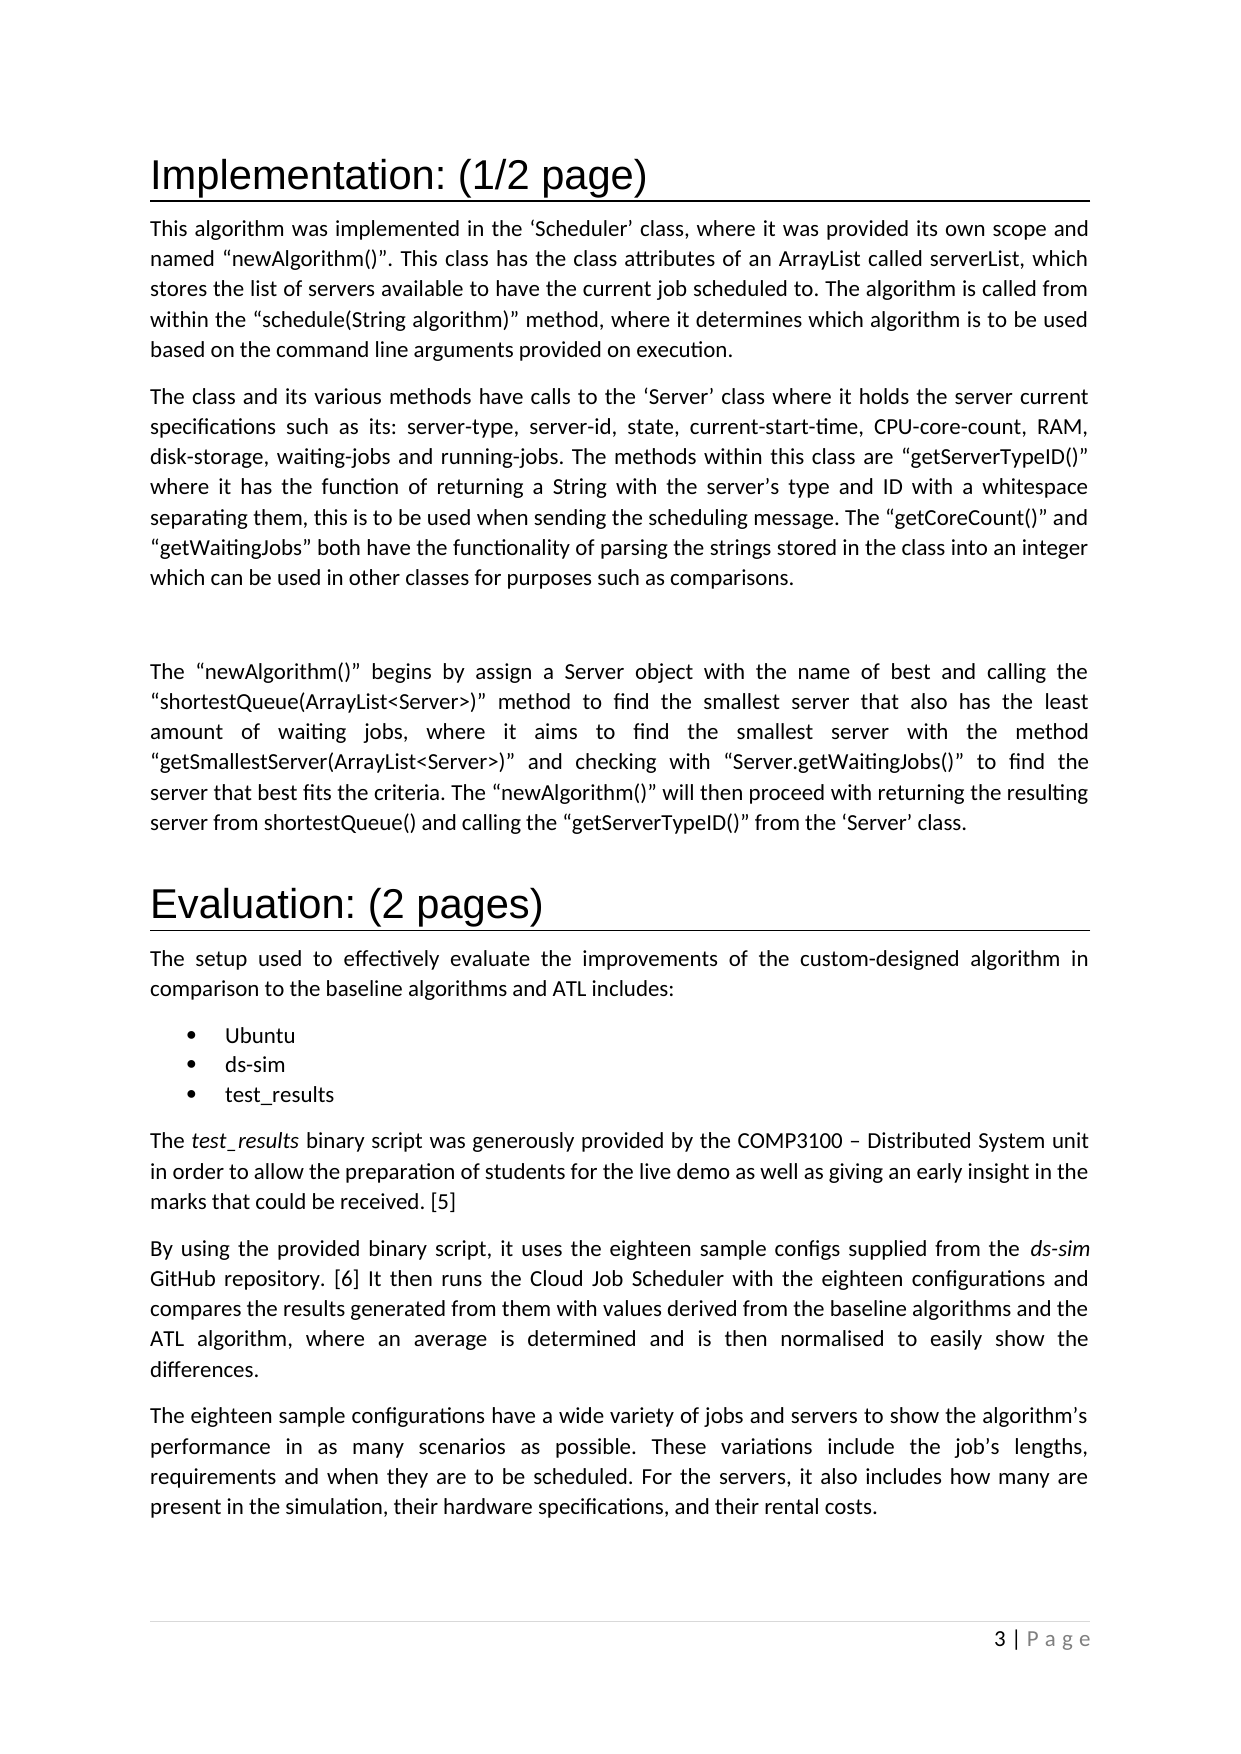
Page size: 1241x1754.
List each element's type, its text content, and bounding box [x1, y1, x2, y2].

text The class and its various methods have calls to the ‘Server’ class where it holds the server current specifications such as its: server-type, server-id, state, current-start-time, CPU-core-count, RAM, disk-storage, waiting-jobs and running-jobs. The methods within this class are “getServerTypeID()” where it has the function of returning a String with the server’s type and ID with a whitespace separating them, this is to be used when sending the scheduling message. The “getCoreCount()” and “getWaitingJobs” both have the functionality of parsing the strings stored in the class into an integer which can be used in other classes for purposes such as comparisons. [150, 382, 1090, 591]
text This algorithm was implemented in the ‘Scheduler’ class, where it was provided its own scope and named “newAlgorithm()”. This class has the class attributes of an ArrayList called serverList, which stores the list of servers available to have the current job scheduled to. The algorithm is called from within the “schedule(String algorithm)” method, where it determines which algorithm is to be used based on the command line arguments provided on execution. [150, 214, 1090, 363]
text The test_results binary script was generously provided by the COMP3100 – Distributed System unit in order to allow the preparation of students for the live demo as well as giving an early insight in the marks that could be received. [5] [150, 1127, 1090, 1215]
list ds-sim [187, 1051, 1090, 1078]
list Ubuntu [187, 1021, 1090, 1049]
subtitle Evaluation: (2 pages) [150, 880, 1090, 930]
subtitle Implementation: (1/2 page) [150, 150, 1090, 200]
text The “newAlgorithm()” begins by assign a Server object with the name of best and calling the “shortestQueue(ArrayList<Server>)” method to find the smallest server that also has the least amount of waiting jobs, where it aims to find the smallest server with the method “getSmallestServer(ArrayList<Server>)” and checking with “Server.getWaitingJobs()” to find the server that best fits the criteria. The “newAlgorithm()” will then proceed with returning the resulting server from shortestQueue() and calling the “getServerTypeID()” from the ‘Server’ class. [150, 657, 1090, 836]
list test_results [187, 1080, 1090, 1108]
text The setup used to effectively evaluate the improvements of the custom-designed algorithm in comparison to the baseline algorithms and ATL includes: [150, 944, 1090, 1002]
text The eighteen sample configurations have a wide variety of jobs and servers to show the algorithm’s performance in as many scenarios as possible. These variations include the job’s lengths, requirements and when they are to be scheduled. For the servers, it also includes how many are present in the simulation, their hardware specifications, and their rental costs. [150, 1402, 1090, 1520]
text By using the provided binary script, it uses the eighteen sample configs supplied from the ds-sim GitHub repository. [6] It then runs the Cloud Job Scheduler with the eighteen configurations and compares the results generated from them with values derived from the baseline algorithms and the ATL algorithm, where an average is determined and is then normalised to easily show the differences. [150, 1234, 1090, 1383]
